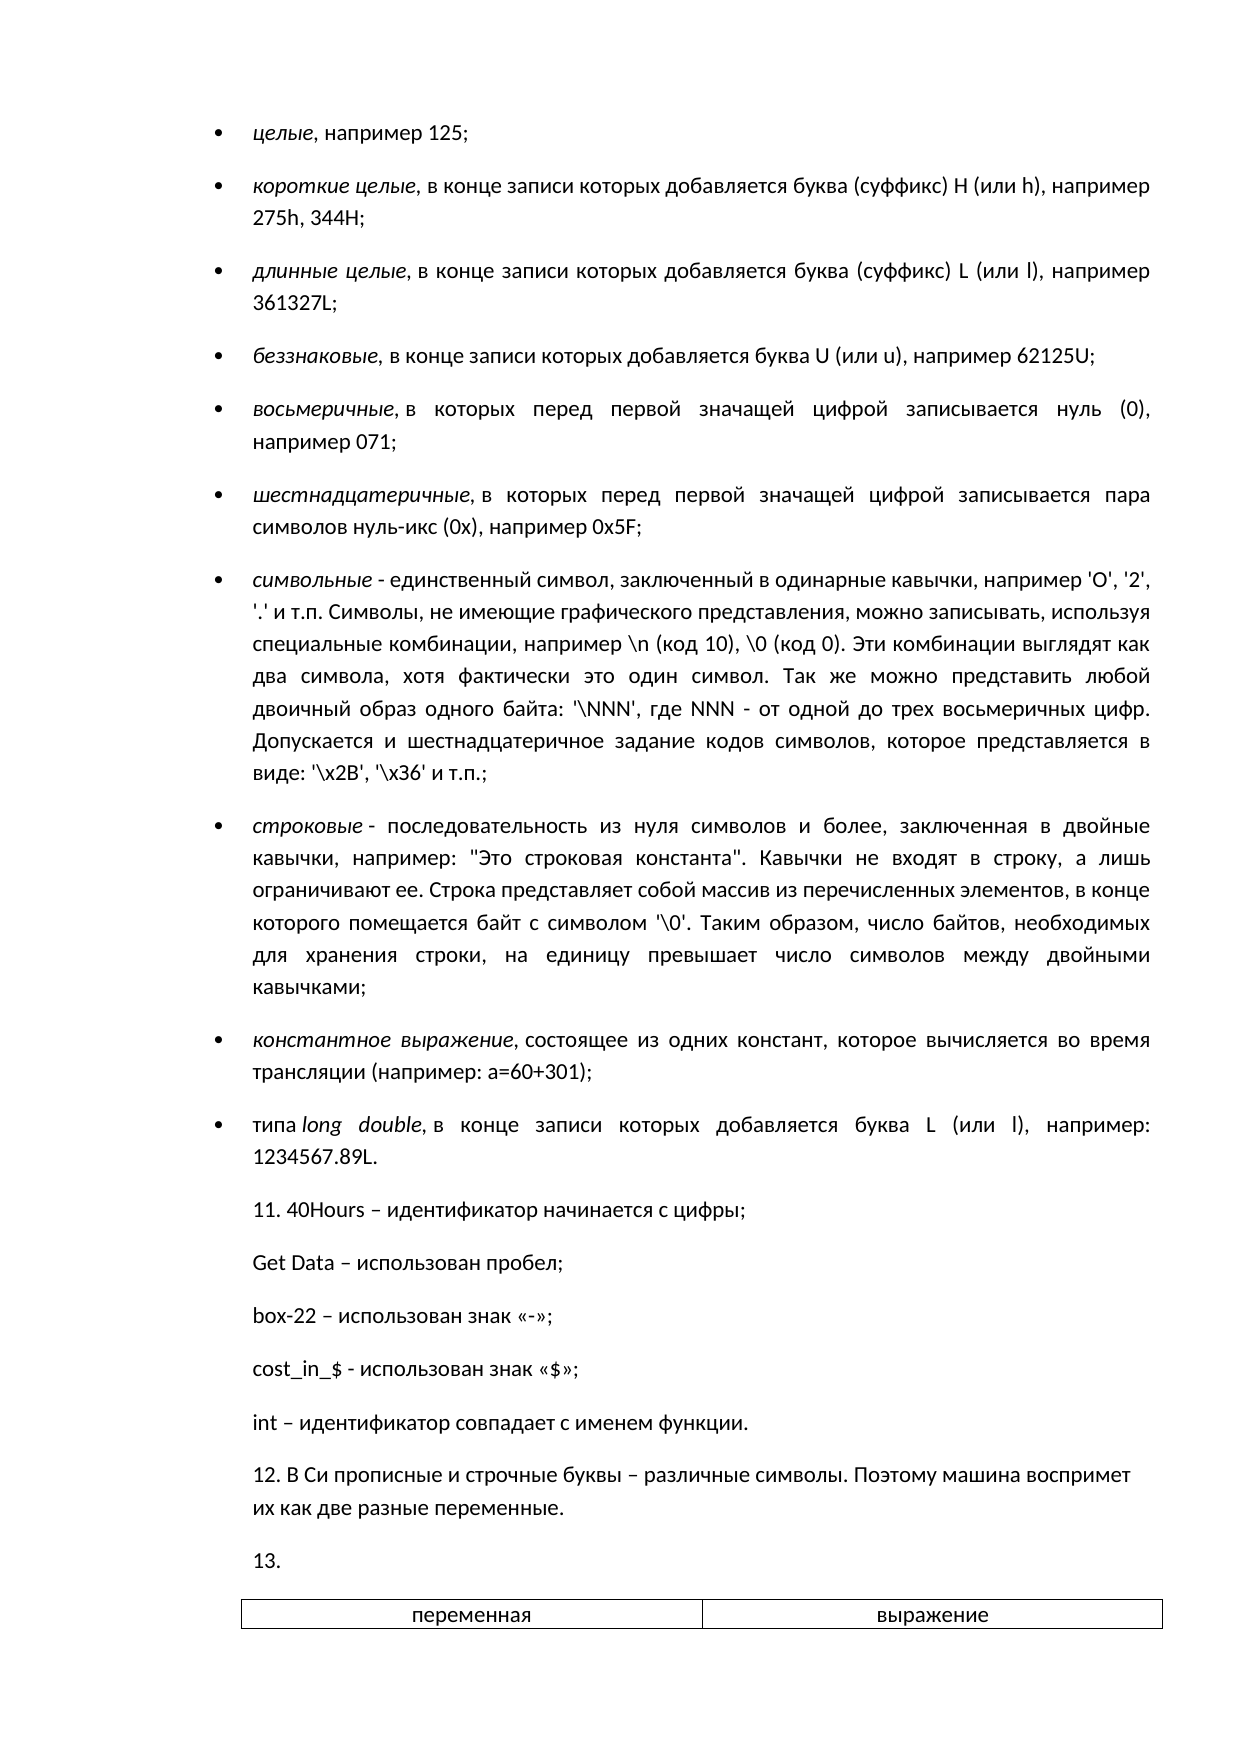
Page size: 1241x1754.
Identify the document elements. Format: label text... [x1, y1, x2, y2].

list шестнадцатеричные, в которых перед первой значащей цифрой записывается пара символов нуль-икс (0x), например 0x5F; [215, 480, 1152, 540]
list строковые - последовательность из нуля символов и более, заключенная в двойные кавычки, например: "Это строковая константа". Кавычки не входят в строку, а лишь ограничивают ее. Строка представляет собой массив из перечисленных элементов, в конце которого помещается байт с символом '\0'. Таким образом, число байтов, необходимых для хранения строки, на единицу превышает число символов между двойными кавычками; [215, 811, 1152, 1000]
text int – идентификатор совпадает с именем функции. [252, 1408, 1152, 1436]
text 13. [252, 1546, 1152, 1574]
list беззнаковые, в конце записи которых добавляется буква U (или u), например 62125U; [215, 342, 1152, 369]
text 11. 40Hours – идентификатор начинается с цифры; [252, 1196, 1152, 1223]
table_header выражение [703, 1600, 1162, 1628]
text box-22 – использован знак «-»; [252, 1302, 1152, 1329]
text cost_in_$ - использован знак «$»; [252, 1354, 1152, 1383]
text 12. В Си прописные и строчные буквы – различные символы. Поэтому машина воспримет их как две разные переменные. [252, 1461, 1152, 1521]
list короткие целые, в конце записи которых добавляется буква (суффикс) H (или h), например 275h, 344H; [215, 171, 1152, 231]
list константное выражение, состоящее из одних констант, которое вычисляется во время трансляции (например: а=60+301); [215, 1025, 1152, 1085]
list длинные целые, в конце записи которых добавляется буква (суффикс) L (или l), например 361327L; [215, 256, 1152, 317]
text Get Data – использован пробел; [252, 1248, 1152, 1277]
table_header переменная [242, 1600, 702, 1628]
list восьмеричные, в которых перед первой значащей цифрой записывается нуль (0), например 071; [215, 394, 1152, 455]
list символьные - единственный символ, заключенный в одинарные кавычки, например 'О', '2', '.' и т.п. Символы, не имеющие графического представления, можно записывать, используя специальные комбинации, например \n (код 10), \0 (код 0). Эти комбинации выглядят как два символа, хотя фактически это один символ. Так же можно представить любой двоичный образ одного байта: '\NNN', где NNN - от одной до трех восьмеричных цифр. Допускается и шестнадцатеричное задание кодов символов, которое представляется в виде: '\х2В', '\хЗ6' и т.п.; [215, 565, 1152, 786]
list типа long double, в конце записи которых добавляется буква L (или l), например: 1234567.89L. [215, 1110, 1152, 1171]
list целые, например 125; [215, 118, 1152, 146]
